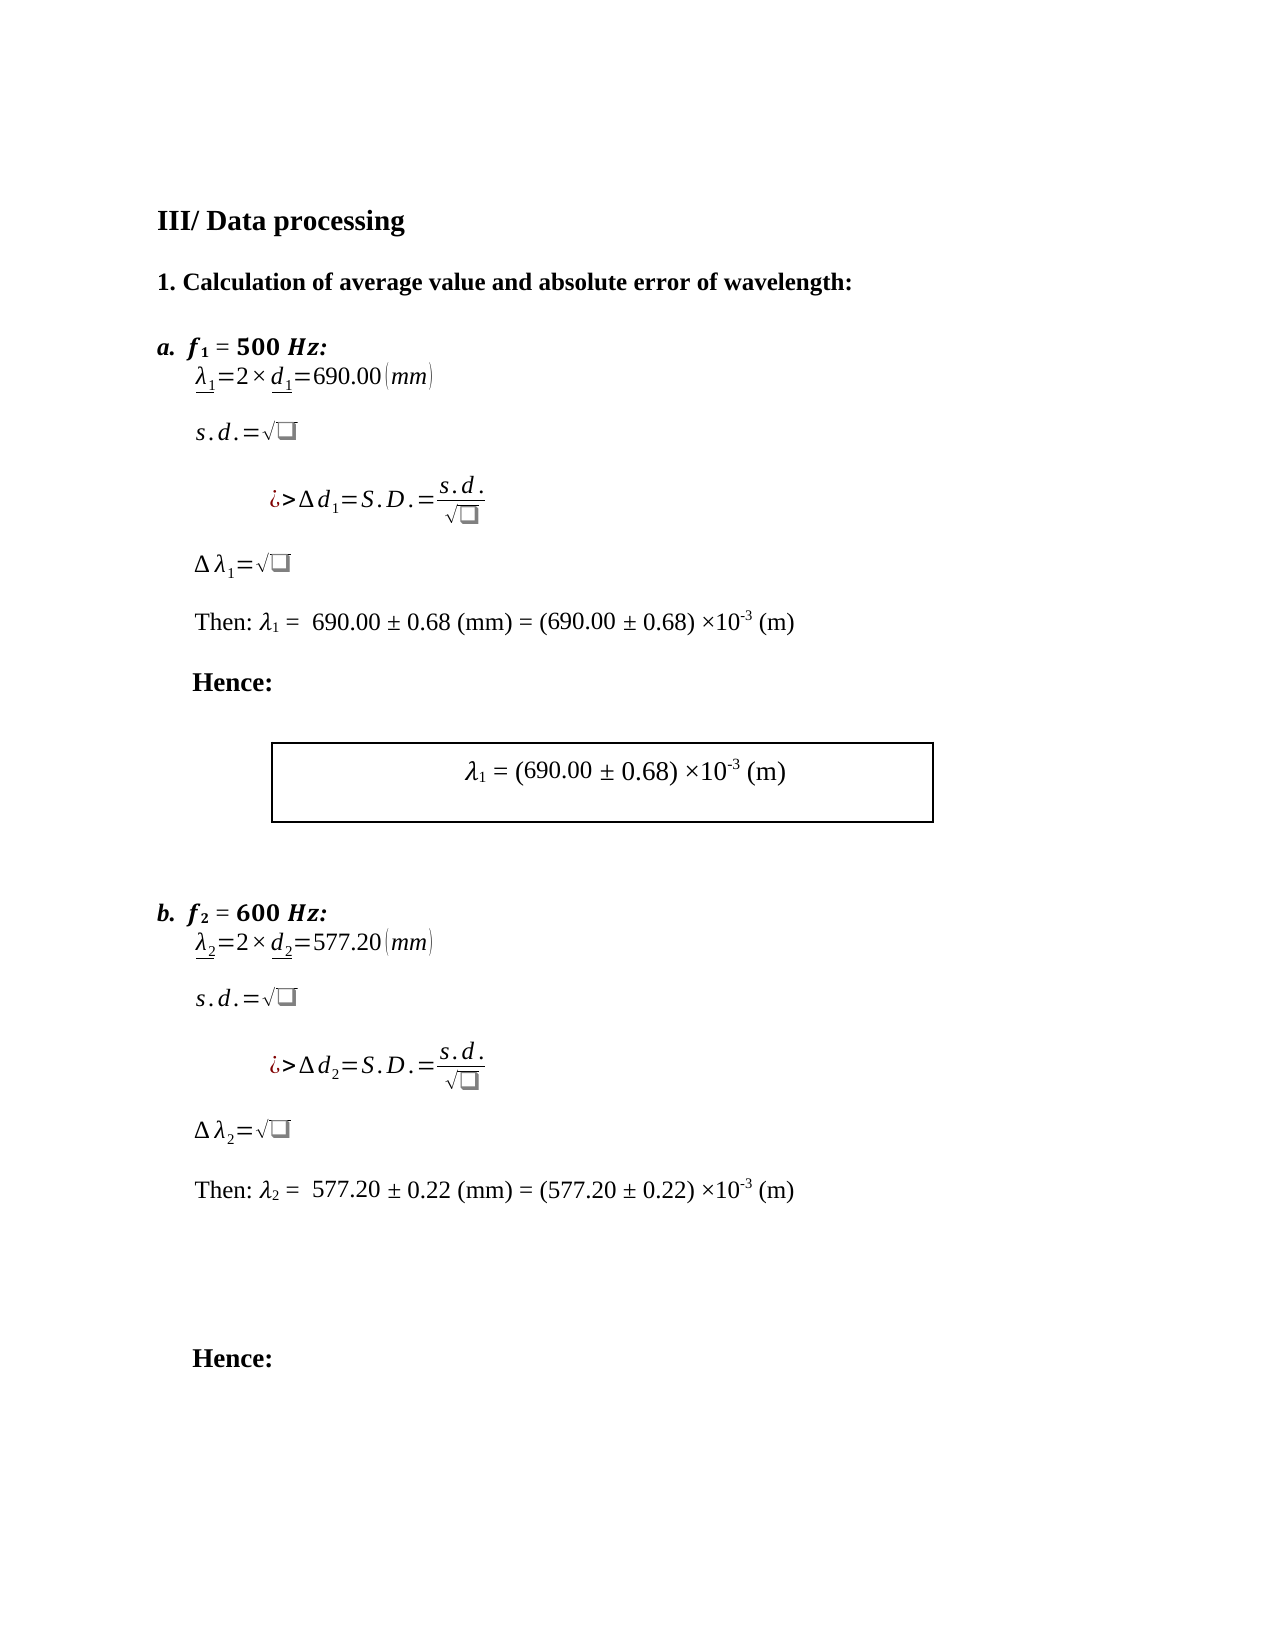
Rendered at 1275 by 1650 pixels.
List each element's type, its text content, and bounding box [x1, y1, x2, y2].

list 𝒇𝟐 = 𝟔𝟎𝟎 𝑯𝒛: [157, 897, 1240, 927]
list 𝒇𝟏 = 𝟓𝟎𝟎 𝑯𝒛: [157, 332, 1240, 361]
table_header 𝜆1 = ( ± 0.68) ×10-3 (m) [273, 744, 932, 821]
text Hence: [192, 1342, 1240, 1373]
text Hence: [192, 666, 1240, 697]
list Calculation of average value and absolute error of wavelength: [157, 267, 1240, 296]
text III/ Data processing [157, 203, 1240, 237]
text Then: 𝜆1 = 690.00 ± 0.68 (mm) = ( ± 0.68) ×10-3 (m) [157, 607, 1240, 636]
text Then: 𝜆2 = ± 0.22 (mm) = (577.20 ± 0.22) ×10-3 (m) [157, 1175, 1240, 1204]
